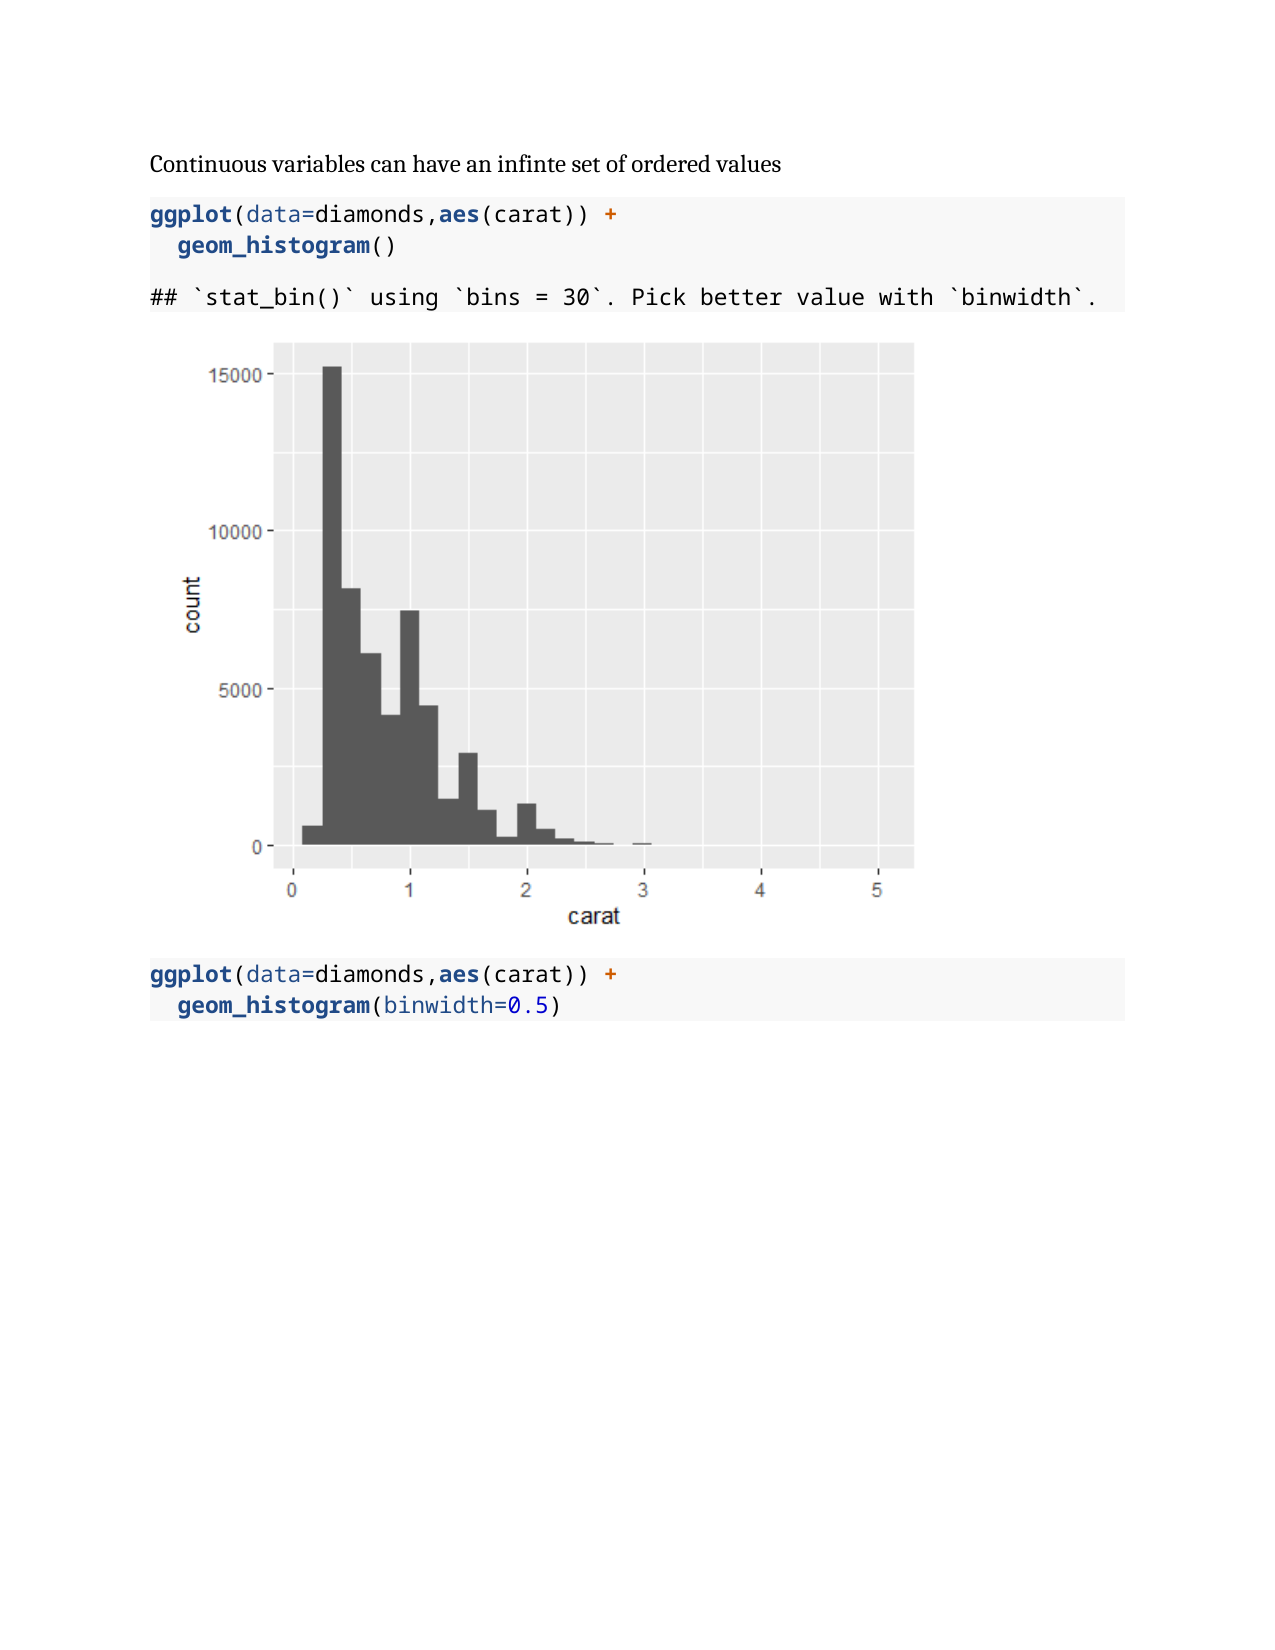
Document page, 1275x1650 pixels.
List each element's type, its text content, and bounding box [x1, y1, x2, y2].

text ## `stat_bin()` using `bins = 30`. Pick better value with `binwidth`. [150, 281, 1125, 312]
text ggplot(data=diamonds,aes(carat)) + geom_histogram() [150, 197, 1125, 260]
text Continuous variables can have an infinte set of ordered values [150, 150, 1125, 179]
picture [168, 332, 927, 940]
text ggplot(data=diamonds,aes(carat)) + geom_histogram(binwidth=0.5) [562, 958, 1125, 1021]
